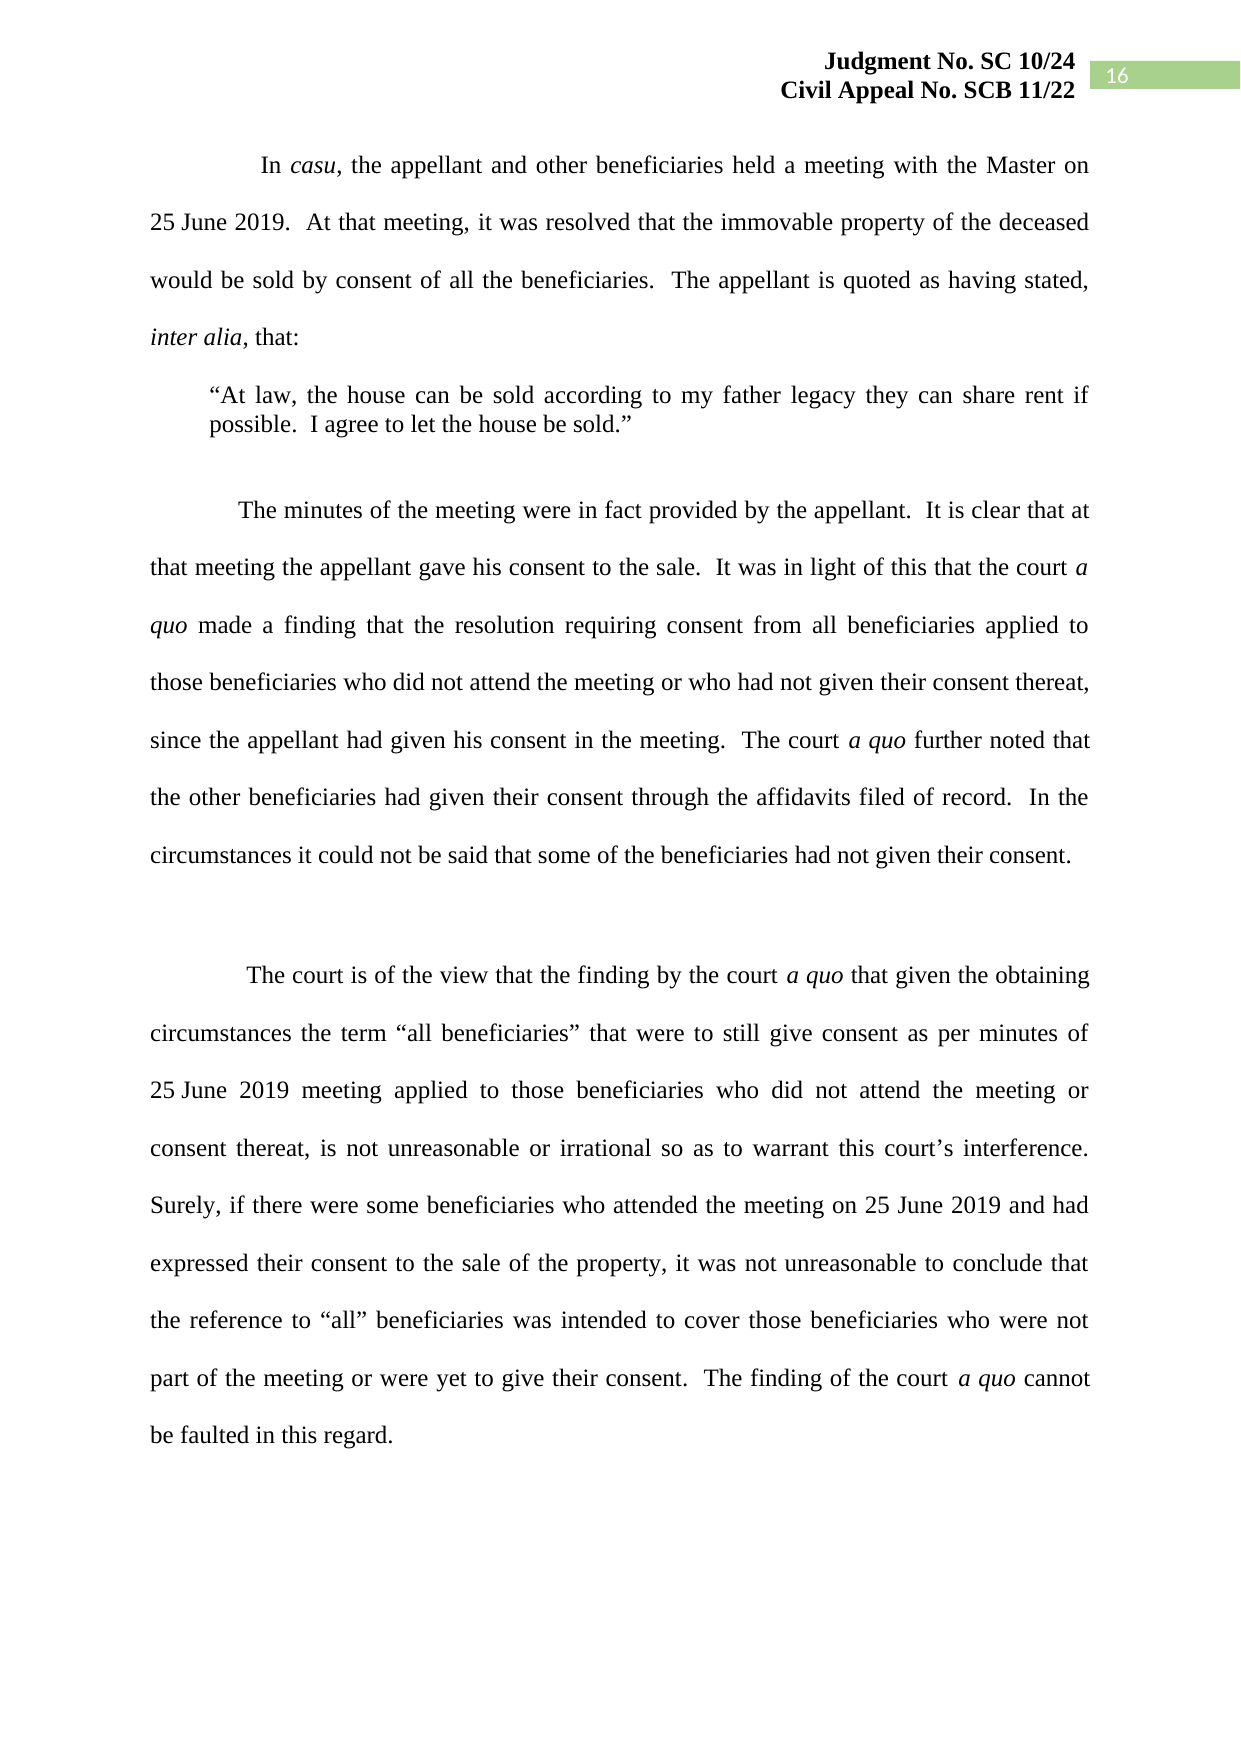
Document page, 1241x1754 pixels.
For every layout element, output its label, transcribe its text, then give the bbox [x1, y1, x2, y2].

text “At law, the house can be sold according to my father legacy they can share rent if possible. I agree to let the house be sold.” [209, 380, 1090, 437]
text The minutes of the meeting were in fact provided by the appellant. It is clear that at that meeting the appellant gave his consent to the sale. It was in light of this that the court a quo made a finding that the resolution requiring consent from all beneficiaries applied to those beneficiaries who did not attend the meeting or who had not given their consent thereat, since the appellant had given his consent in the meeting. The court a quo further noted that the other beneficiaries had given their consent through the affidavits filed of record. In the circumstances it could not be said that some of the beneficiaries had not given their consent. [150, 495, 1090, 869]
text In casu, the appellant and other beneficiaries held a meeting with the Master on 25 June 2019. At that meeting, it was resolved that the immovable property of the deceased would be sold by consent of all the beneficiaries. The appellant is quoted as having stated, inter alia, that: [150, 150, 1090, 351]
text The court is of the view that the finding by the court a quo that given the obtaining circumstances the term “all beneficiaries” that were to still give consent as per minutes of 25 June 2019 meeting applied to those beneficiaries who did not attend the meeting or consent thereat, is not unreasonable or irrational so as to warrant this court’s interference. Surely, if there were some beneficiaries who attended the meeting on 25 June 2019 and had expressed their consent to the sale of the property, it was not unreasonable to conclude that the reference to “all” beneficiaries was intended to cover those beneficiaries who were not part of the meeting or were yet to give their consent. The finding of the court a quo cannot be faulted in this regard. [150, 961, 1090, 1449]
